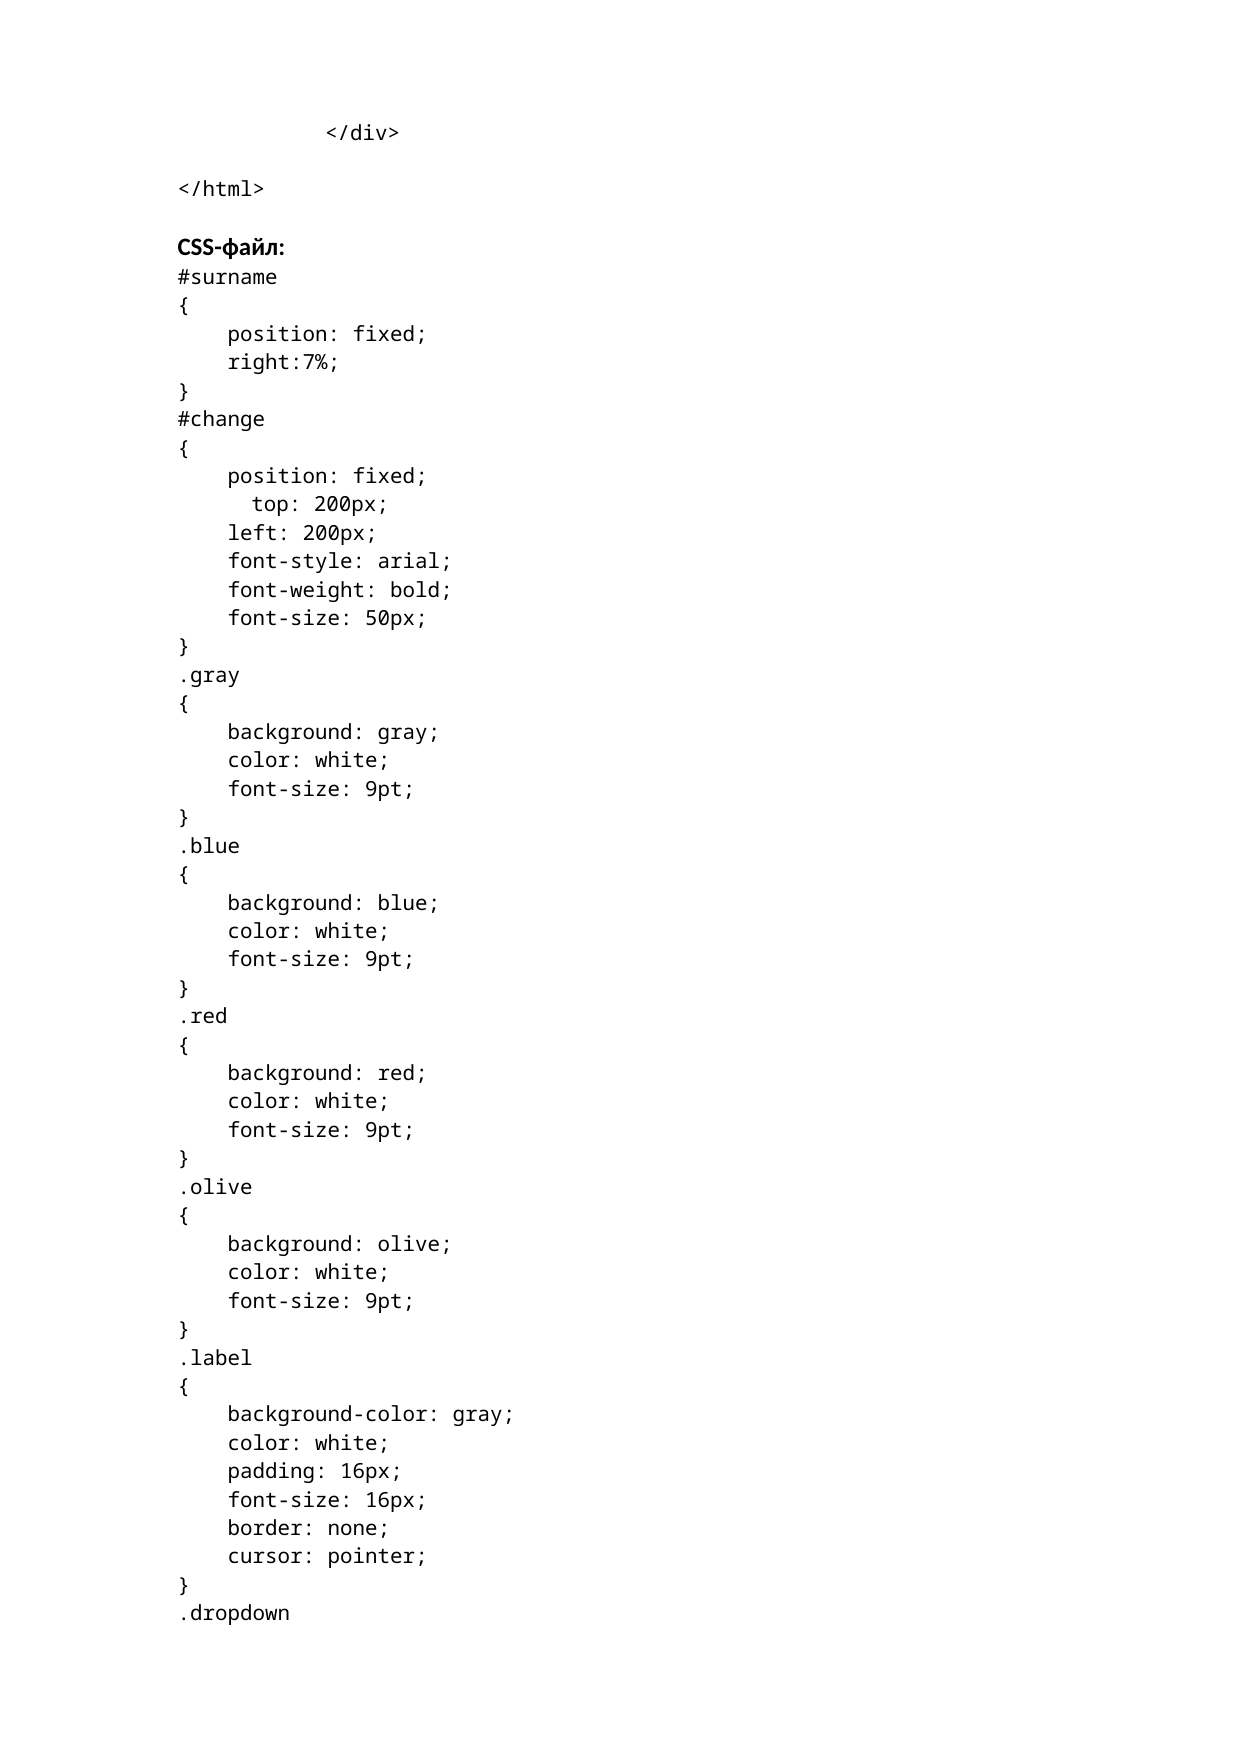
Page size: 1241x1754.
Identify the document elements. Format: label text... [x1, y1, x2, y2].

text </div> [177, 118, 1152, 147]
text #change [177, 404, 1152, 433]
text } [177, 802, 1152, 831]
text color: white; [177, 1428, 1152, 1456]
text .red [177, 1001, 1152, 1030]
text { [177, 688, 1152, 717]
text } [177, 1314, 1152, 1343]
text { [177, 290, 1152, 319]
text background: olive; [177, 1229, 1152, 1257]
text .dropdown [177, 1598, 1152, 1627]
text #surname [177, 262, 1152, 290]
text font-weight: bold; [177, 575, 1152, 603]
text font-size: 9pt; [177, 1115, 1152, 1143]
text font-style: arial; [177, 546, 1152, 575]
text } [177, 1143, 1152, 1172]
text { [177, 433, 1152, 461]
text border: none; [177, 1513, 1152, 1542]
text color: white; [177, 1087, 1152, 1115]
text font-size: 50px; [177, 603, 1152, 632]
text { [177, 1200, 1152, 1229]
text position: fixed; [177, 461, 1152, 489]
text font-size: 9pt; [177, 1286, 1152, 1314]
text background: gray; [177, 717, 1152, 745]
text CSS-файл: [177, 231, 1152, 262]
text padding: 16px; [177, 1456, 1152, 1485]
text font-size: 16px; [177, 1485, 1152, 1513]
text .blue [177, 831, 1152, 859]
text color: white; [177, 1257, 1152, 1286]
text position: fixed; [177, 319, 1152, 347]
text { [177, 1371, 1152, 1399]
text background-color: gray; [177, 1399, 1152, 1428]
text </html> [177, 174, 1152, 203]
text .label [177, 1343, 1152, 1371]
text color: white; [177, 745, 1152, 774]
text } [177, 973, 1152, 1001]
text font-size: 9pt; [177, 774, 1152, 802]
text cursor: pointer; [177, 1542, 1152, 1570]
text right:7%; [177, 347, 1152, 376]
text .gray [177, 660, 1152, 688]
text { [177, 859, 1152, 888]
text } [177, 632, 1152, 660]
text left: 200px; [177, 518, 1152, 546]
text color: white; [177, 916, 1152, 944]
text .olive [177, 1172, 1152, 1200]
text } [177, 1570, 1152, 1598]
text top: 200px; [177, 489, 1152, 518]
text font-size: 9pt; [177, 944, 1152, 973]
text background: blue; [177, 888, 1152, 916]
text } [177, 376, 1152, 404]
text background: red; [177, 1058, 1152, 1087]
text { [177, 1030, 1152, 1058]
